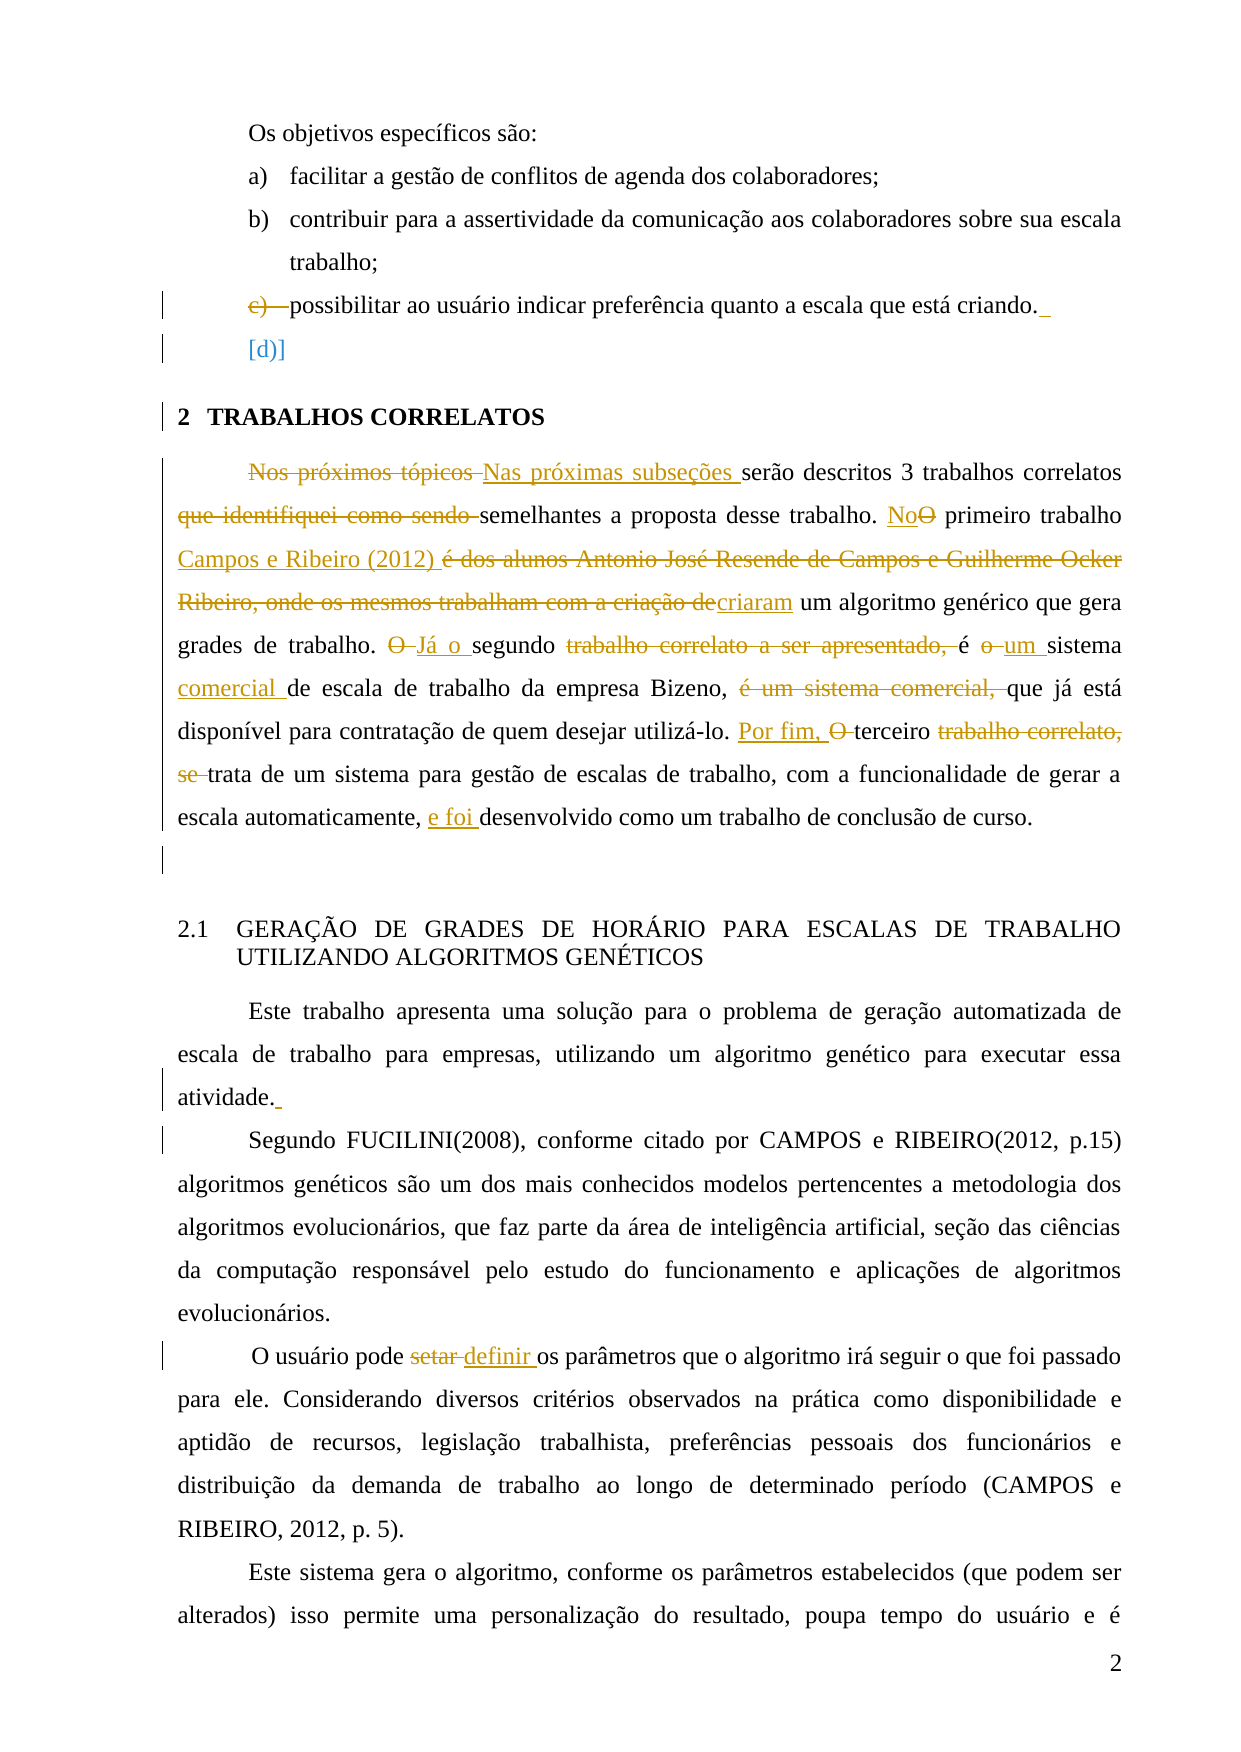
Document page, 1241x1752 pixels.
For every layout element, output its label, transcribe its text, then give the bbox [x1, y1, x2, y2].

text contribuir para a assertividade da comunicação aos colaboradores sobre sua escala trabalho; [248, 204, 1122, 276]
text serão descritos 3 trabalhos correlatos semelhantes a proposta desse trabalho. primeiro trabalho um algoritmo genérico que gera grades de trabalho. segundo é sistema de escala de trabalho da empresa Bizeno, que já está disponível para contratação de quem desejar utilizá-lo. terceiro trata de um sistema para gestão de escalas de trabalho, com a funcionalidade de gerar a escala automaticamente, desenvolvido como um trabalho de conclusão de curso. [177, 457, 1122, 831]
subtitle GERAÇÃO DE GRADES DE HORÁRIO PARA ESCALAS DE TRABALHO UTILIZANDO ALGORITMOS GENÉTICOS [177, 914, 1122, 971]
text possibilitar ao usuário indicar preferência quanto a escala que está criando. [248, 291, 1122, 319]
text Segundo FUCILINI(2008), conforme citado por CAMPOS e RIBEIRO(2012, p.15) algoritmos genéticos são um dos mais conhecidos modelos pertencentes a metodologia dos algoritmos evolucionários, que faz parte da área de inteligência artificial, seção das ciências da computação responsável pelo estudo do funcionamento e aplicações de algoritmos evolucionários. [177, 1126, 1122, 1327]
text Este trabalho apresenta uma solução para o problema de geração automatizada de escala de trabalho para empresas, utilizando um algoritmo genético para executar essa atividade. [177, 996, 1122, 1111]
subtitle trabalhos correlatos [177, 402, 1122, 431]
text O usuário pode os parâmetros que o algoritmo irá seguir o que foi passado para ele. Considerando diversos critérios observados na prática como disponibilidade e aptidão de recursos, legislação trabalhista, preferências pessoais dos funcionários e distribuição da demanda de trabalho ao longo de determinado período (CAMPOS e RIBEIRO, 2012, p. 5). [177, 1341, 1122, 1542]
text Os objetivos específicos são: [177, 118, 1122, 147]
text facilitar a gestão de conflitos de agenda dos colaboradores; [248, 161, 1122, 190]
